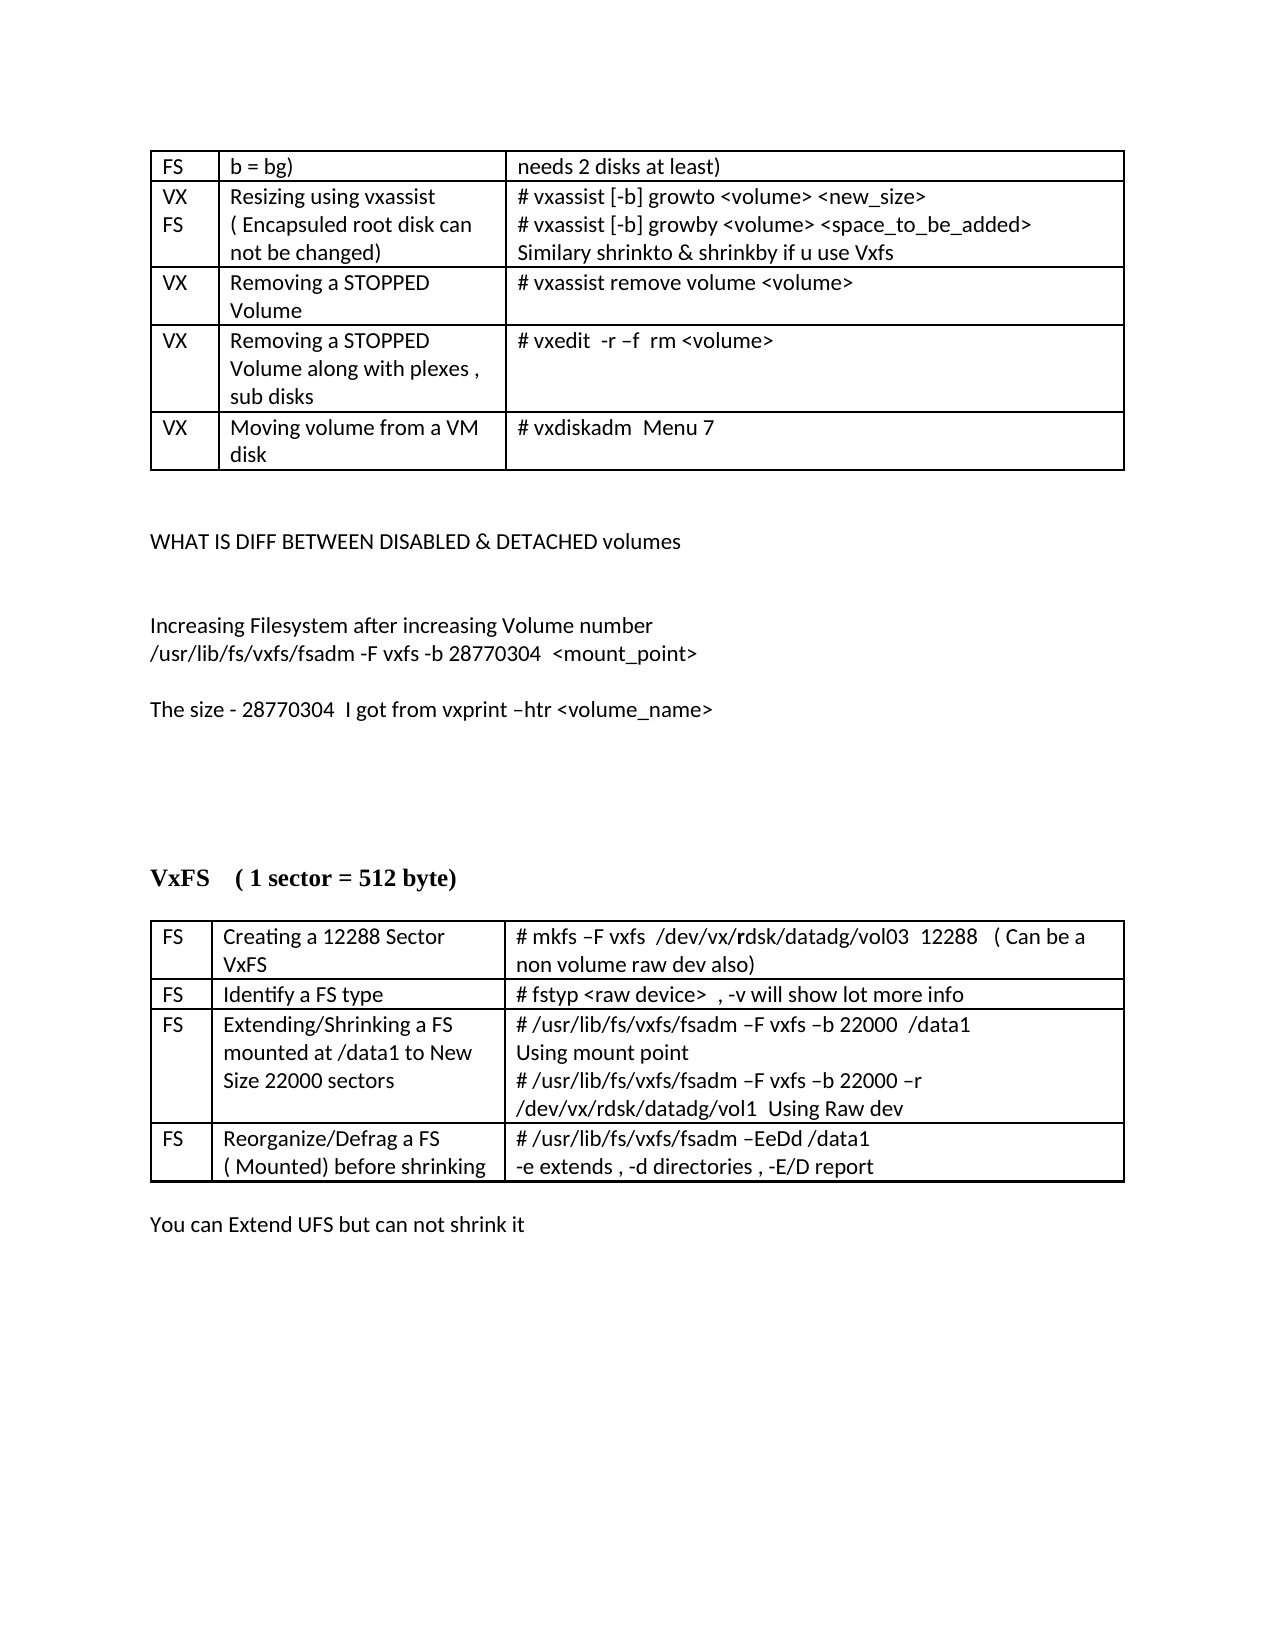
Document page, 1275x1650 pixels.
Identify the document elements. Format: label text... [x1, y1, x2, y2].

table_cell VX [152, 413, 218, 469]
table_cell VX FS [152, 152, 218, 180]
table_header Creating a 12288 Sector VxFS [213, 922, 504, 978]
table_cell Extending/Shrinking a FS mounted at /data1 to New Size 22000 sectors [213, 1010, 504, 1122]
text WHAT IS DIFF BETWEEN DISABLED & DETACHED volumes [150, 527, 1125, 555]
table_cell Reorganize/Defrag a FS ( Mounted) before shrinking [213, 1124, 504, 1180]
subtitle VxFS ( 1 sector = 512 byte) [150, 863, 1125, 892]
table_cell FS [152, 1010, 211, 1122]
table_cell Removing a STOPPED Volume [220, 268, 505, 324]
table_cell Moving volume from a VM disk [220, 413, 505, 469]
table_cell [507, 152, 1123, 180]
table_cell # vxdiskadm Menu 7 [507, 413, 1123, 469]
table_cell # fstyp <raw device> , -v will show lot more info [506, 980, 1123, 1008]
table_cell VX FS [152, 182, 218, 266]
table_cell VX [152, 268, 218, 324]
table_cell # /usr/lib/fs/vxfs/fsadm –EeDd /data1 -e extends , -d directories , -E/D report [506, 1124, 1123, 1180]
table_cell Removing a STOPPED Volume along with plexes , sub disks [220, 326, 505, 411]
text /usr/lib/fs/vxfs/fsadm -F vxfs -b 28770304 <mount_point> [150, 639, 1125, 667]
table_cell FS [152, 980, 211, 1008]
table_cell Identify a FS type [213, 980, 504, 1008]
table_cell FS [152, 1124, 211, 1180]
table_cell # vxassist remove volume <volume> [507, 268, 1123, 324]
text The size - 28770304 I got from vxprint –htr <volume_name> [150, 695, 1125, 723]
table_cell VX [152, 326, 218, 411]
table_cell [220, 152, 505, 180]
text Increasing Filesystem after increasing Volume number [150, 611, 1125, 639]
text You can Extend UFS but can not shrink it [150, 1210, 1125, 1238]
table_cell # /usr/lib/fs/vxfs/fsadm –F vxfs –b 22000 /data1 Using mount point # /usr/lib/fs/vxfs/fsadm –F vxfs –b 22000 –r /dev/vx/rdsk/datadg/vol1 Using Raw dev [506, 1010, 1123, 1122]
table_header # mkfs –F vxfs /dev/vx/rdsk/datadg/vol03 12288 ( Can be a non volume raw dev also) [506, 922, 1123, 978]
table_cell # vxassist [-b] growto <volume> <new_size> # vxassist [-b] growby <volume> <space_to_be_added> Similary shrinkto & shrinkby if u use Vxfs [507, 182, 1123, 266]
table_cell Resizing using vxassist ( Encapsuled root disk can not be changed) [220, 182, 505, 266]
table_cell # vxedit -r –f rm <volume> [507, 326, 1123, 411]
table_header FS [152, 922, 211, 978]
